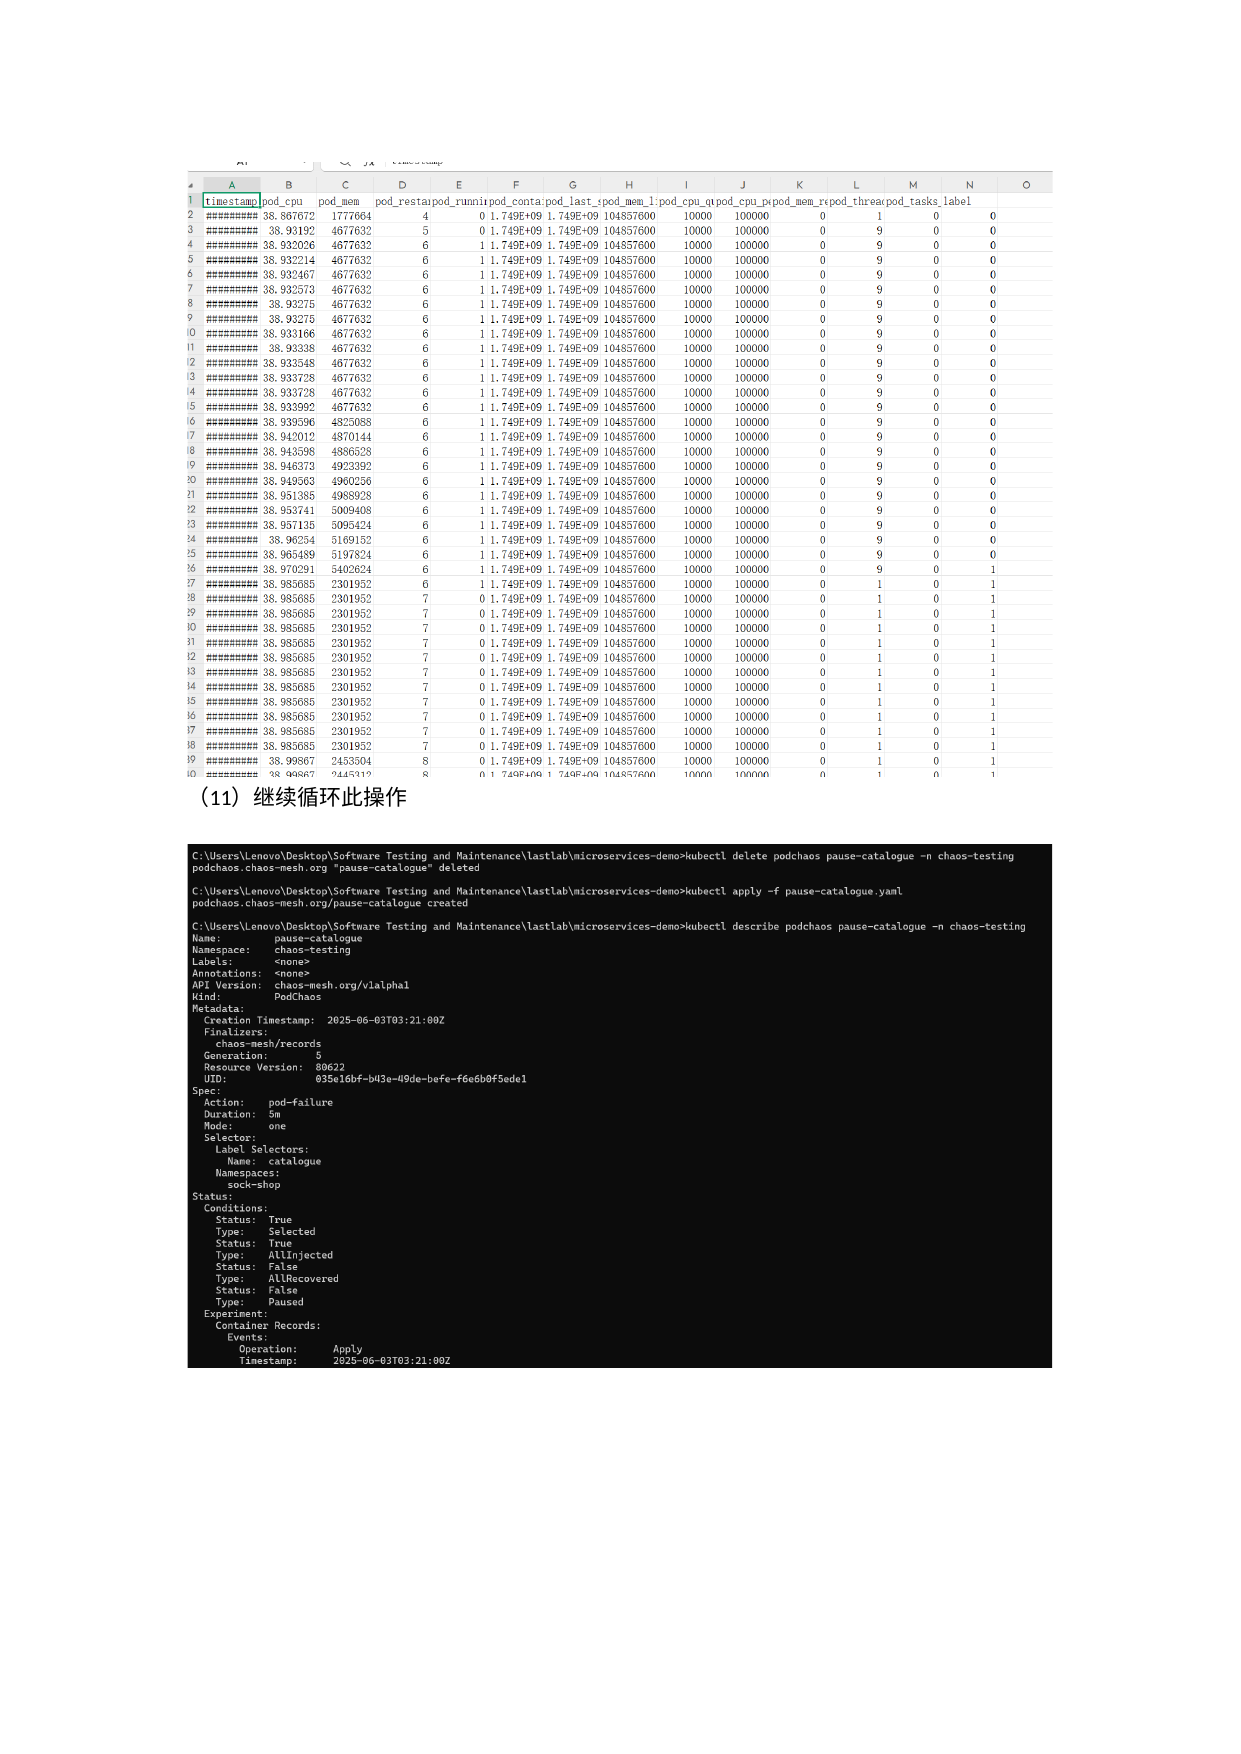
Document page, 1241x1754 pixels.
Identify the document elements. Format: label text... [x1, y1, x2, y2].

text （11）继续循环此操作 [187, 779, 1053, 812]
picture [187, 162, 1053, 777]
picture [187, 844, 1053, 1368]
